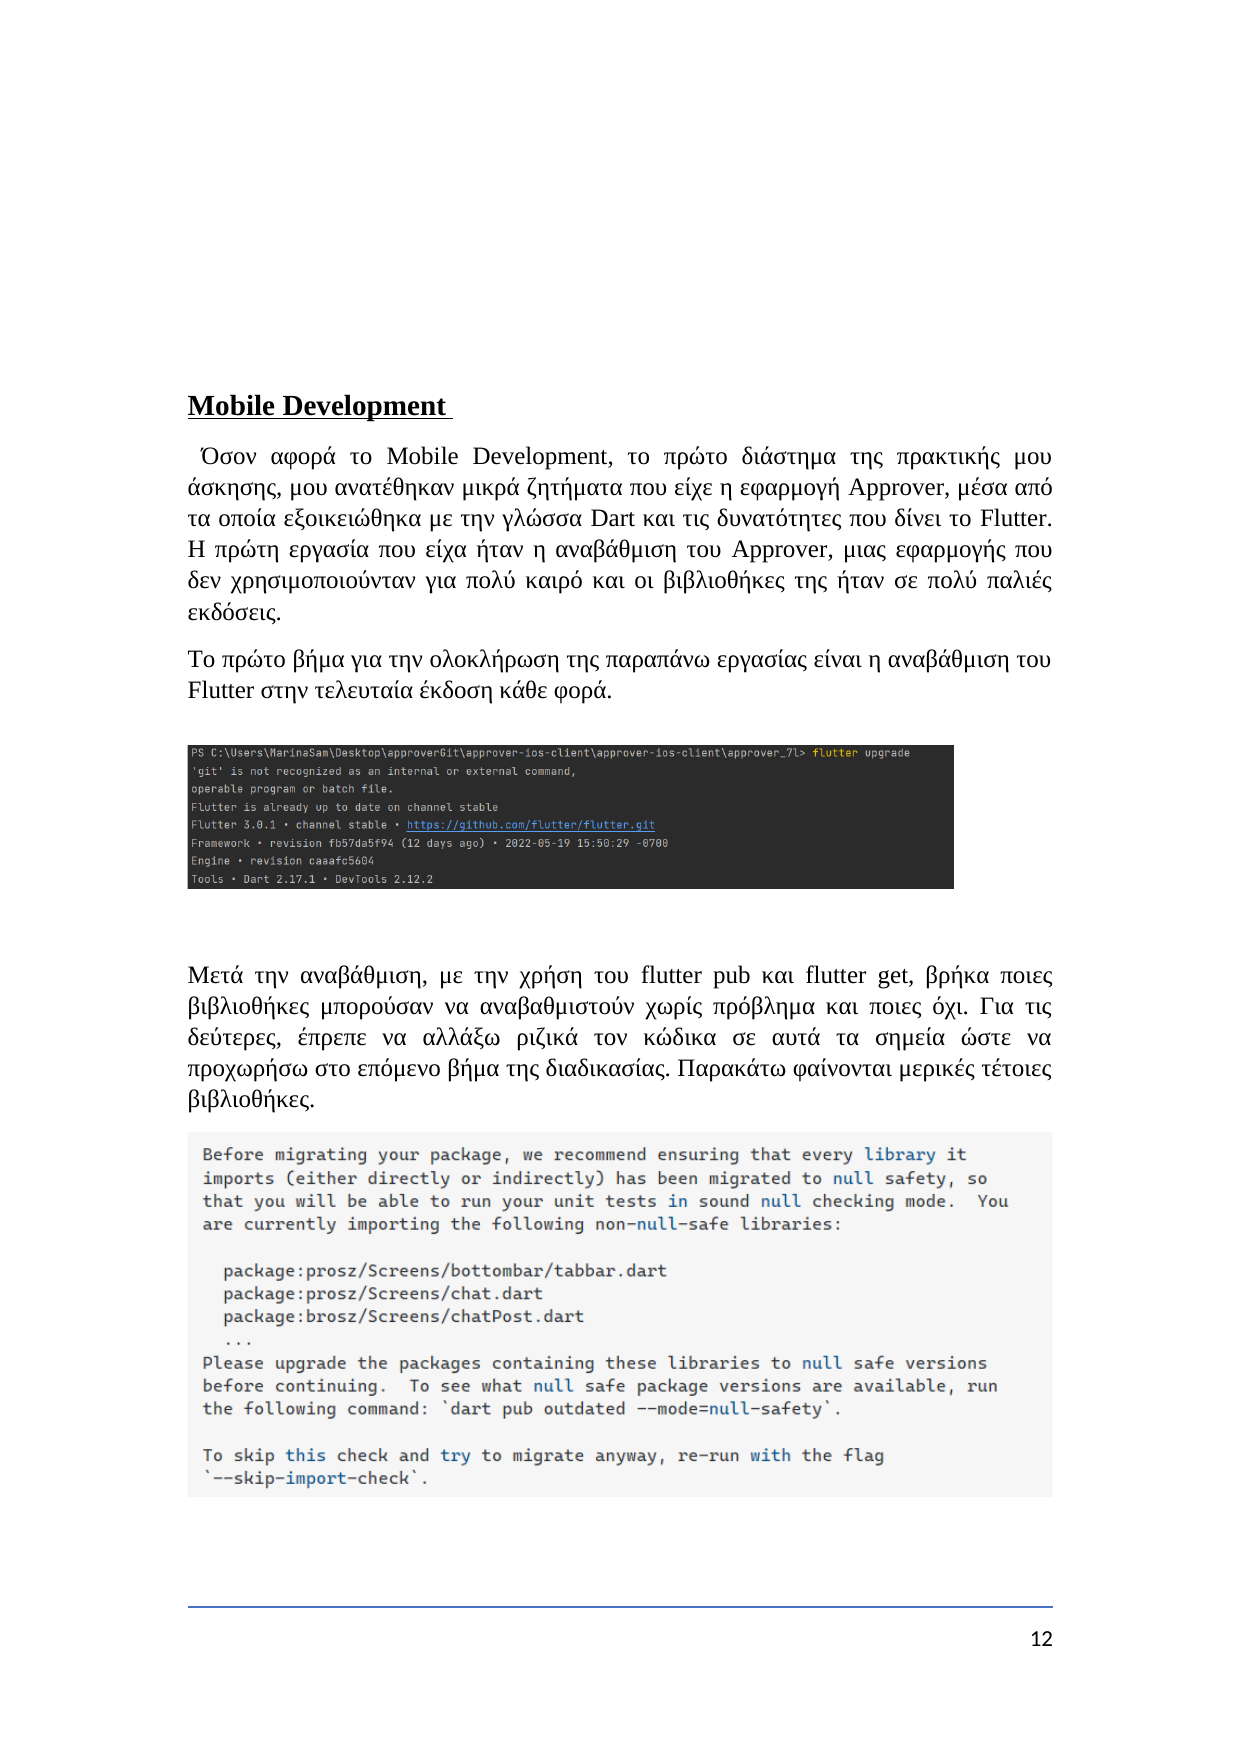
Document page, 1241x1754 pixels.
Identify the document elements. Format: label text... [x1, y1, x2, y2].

picture [187, 1132, 1053, 1497]
picture [187, 745, 954, 889]
text Mobile Development [187, 388, 1053, 422]
text Όσον αφορά το Mobile Development, το πρώτο διάστημα της πρακτικής μου άσκησης, μου ανατέθηκαν μικρά ζητήματα που είχε η εφαρμογή Approver, μέσα από τα οποία εξοικειώθηκα με την γλώσσα Dart και τις δυνατότητες που δίνει το Flutter. Η πρώτη εργασία που είχα ήταν η αναβάθμιση του Approver, μιας εφαρμογής που δεν χρησιμοποιούνταν για πολύ καιρό και οι βιβλιοθήκες της ήταν σε πολύ παλιές εκδόσεις. [187, 441, 1053, 625]
text Το πρώτο βήμα για την ολοκλήρωση της παραπάνω εργασίας είναι η αναβάθμιση του Flutter στην τελευταία έκδοση κάθε φορά. [187, 644, 1053, 704]
text Μετά την αναβάθμιση, με την χρήση του flutter pub και flutter get, βρήκα ποιες βιβλιοθήκες μπορούσαν να αναβαθμιστούν χωρίς πρόβλημα και ποιες όχι. Για τις δεύτερες, έπρεπε να αλλάξω ριζικά τον κώδικα σε αυτά τα σημεία ώστε να προχωρήσω στο επόμενο βήμα της διαδικασίας. Παρακάτω φαίνονται μερικές τέτοιες βιβλιοθήκες. [187, 960, 1053, 1113]
